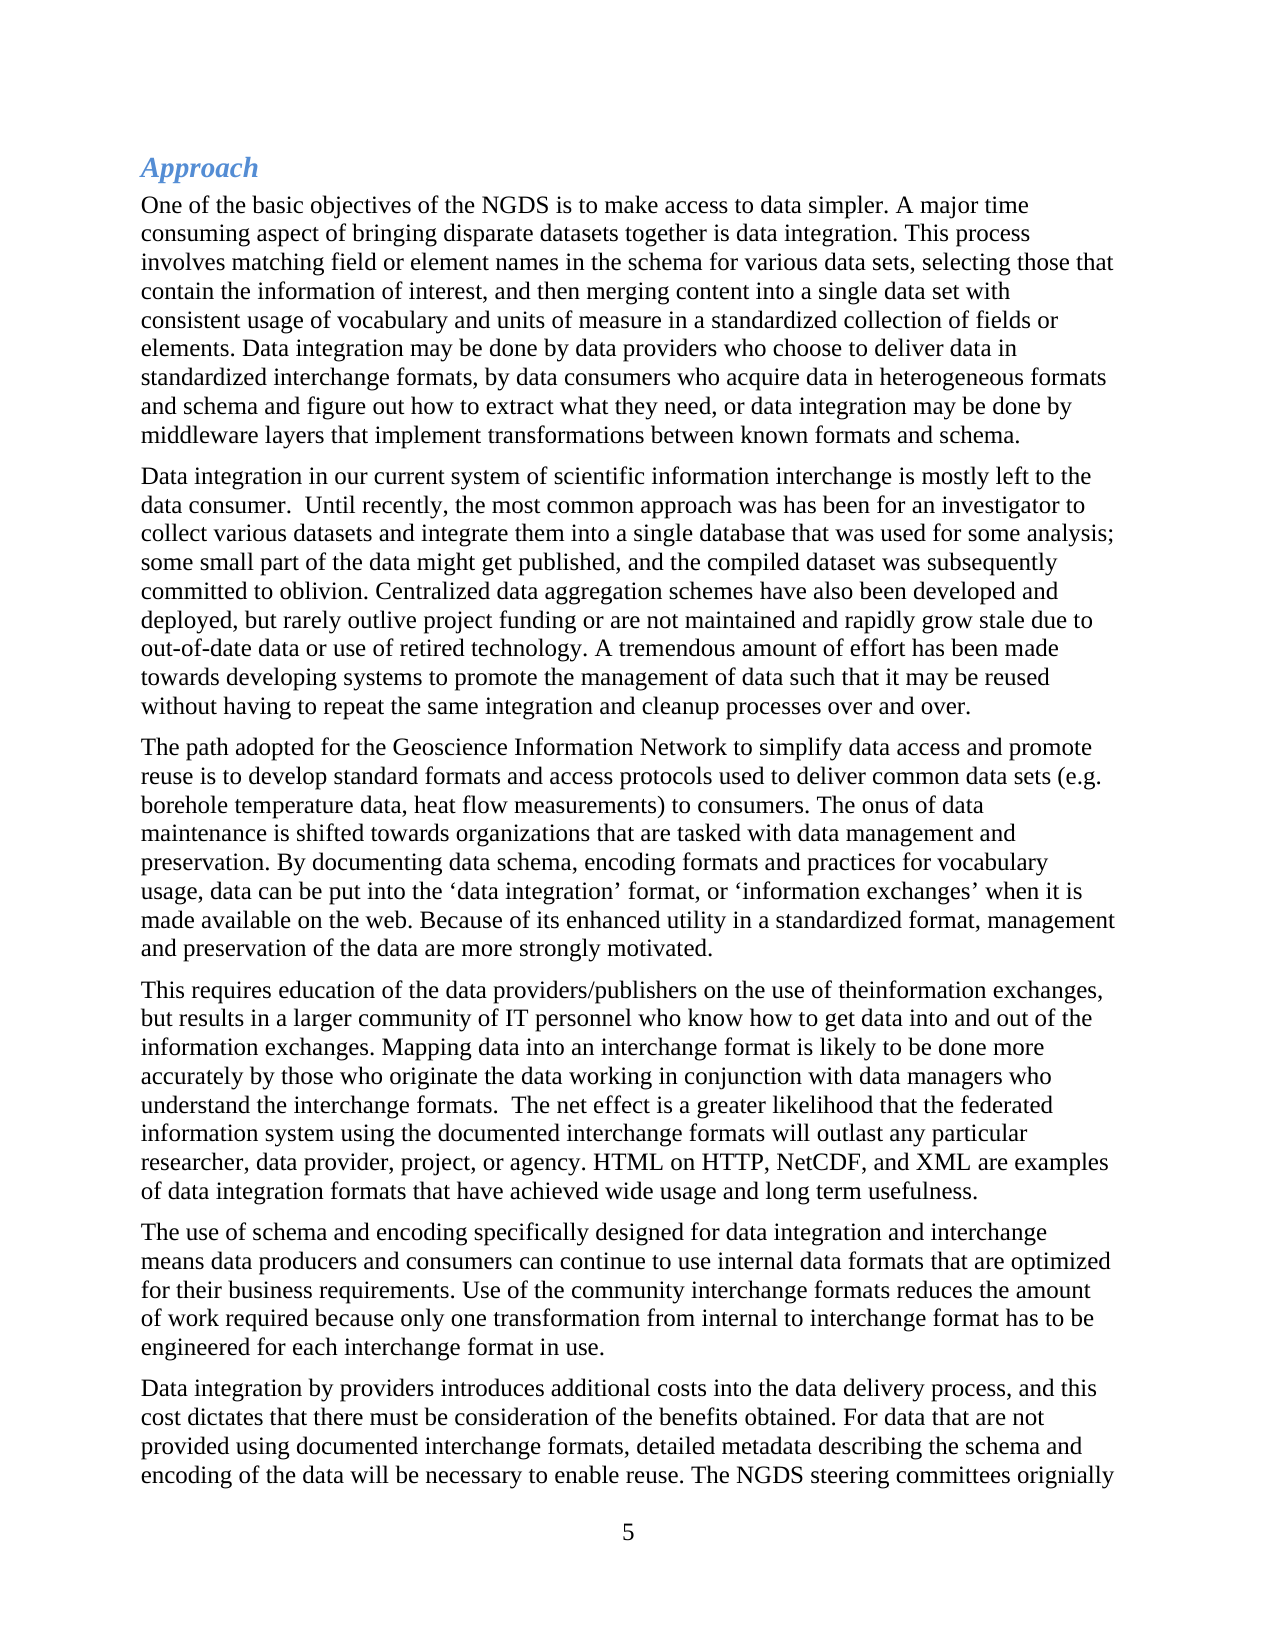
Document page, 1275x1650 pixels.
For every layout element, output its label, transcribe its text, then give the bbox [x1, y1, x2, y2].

text This requires education of the data providers/publishers on the use of theinformation exchanges, but results in a larger community of IT personnel who know how to get data into and out of the information exchanges. Mapping data into an interchange format is likely to be done more accurately by those who originate the data working in conjunction with data managers who understand the interchange formats. The net effect is a greater likelihood that the federated information system using the documented interchange formats will outlast any particular researcher, data provider, project, or agency. HTML on HTTP, NetCDF, and XML are examples of data integration formats that have achieved wide usage and long term usefulness. [141, 975, 1116, 1205]
text Data integration in our current system of scientific information interchange is mostly left to the data consumer. Until recently, the most common approach was has been for an investigator to collect various datasets and integrate them into a single database that was used for some analysis; some small part of the data might get published, and the compiled dataset was subsequently committed to oblivion. Centralized data aggregation schemes have also been developed and deployed, but rarely outlive project funding or are not maintained and rapidly grow stale due to out-of-date data or use of retired technology. A tremendous amount of effort has been made towards developing systems to promote the management of data such that it may be reused without having to repeat the same integration and cleanup processes over and over. [141, 461, 1116, 720]
text The path adopted for the Geoscience Information Network to simplify data access and promote reuse is to develop standard formats and access protocols used to deliver common data sets (e.g. borehole temperature data, heat flow measurements) to consumers. The onus of data maintenance is shifted towards organizations that are tasked with data management and preservation. By documenting data schema, encoding formats and practices for vocabulary usage, data can be put into the ‘data integration’ format, or ‘information exchanges’ when it is made available on the web. Because of its enhanced utility in a standardized format, management and preservation of the data are more strongly motivated. [141, 732, 1116, 962]
text The use of schema and encoding specifically designed for data integration and interchange means data producers and consumers can continue to use internal data formats that are optimized for their business requirements. Use of the community interchange formats reduces the amount of work required because only one transformation from internal to interchange format has to be engineered for each interchange format in use. [141, 1217, 1116, 1361]
subtitle Approach [141, 150, 1116, 183]
